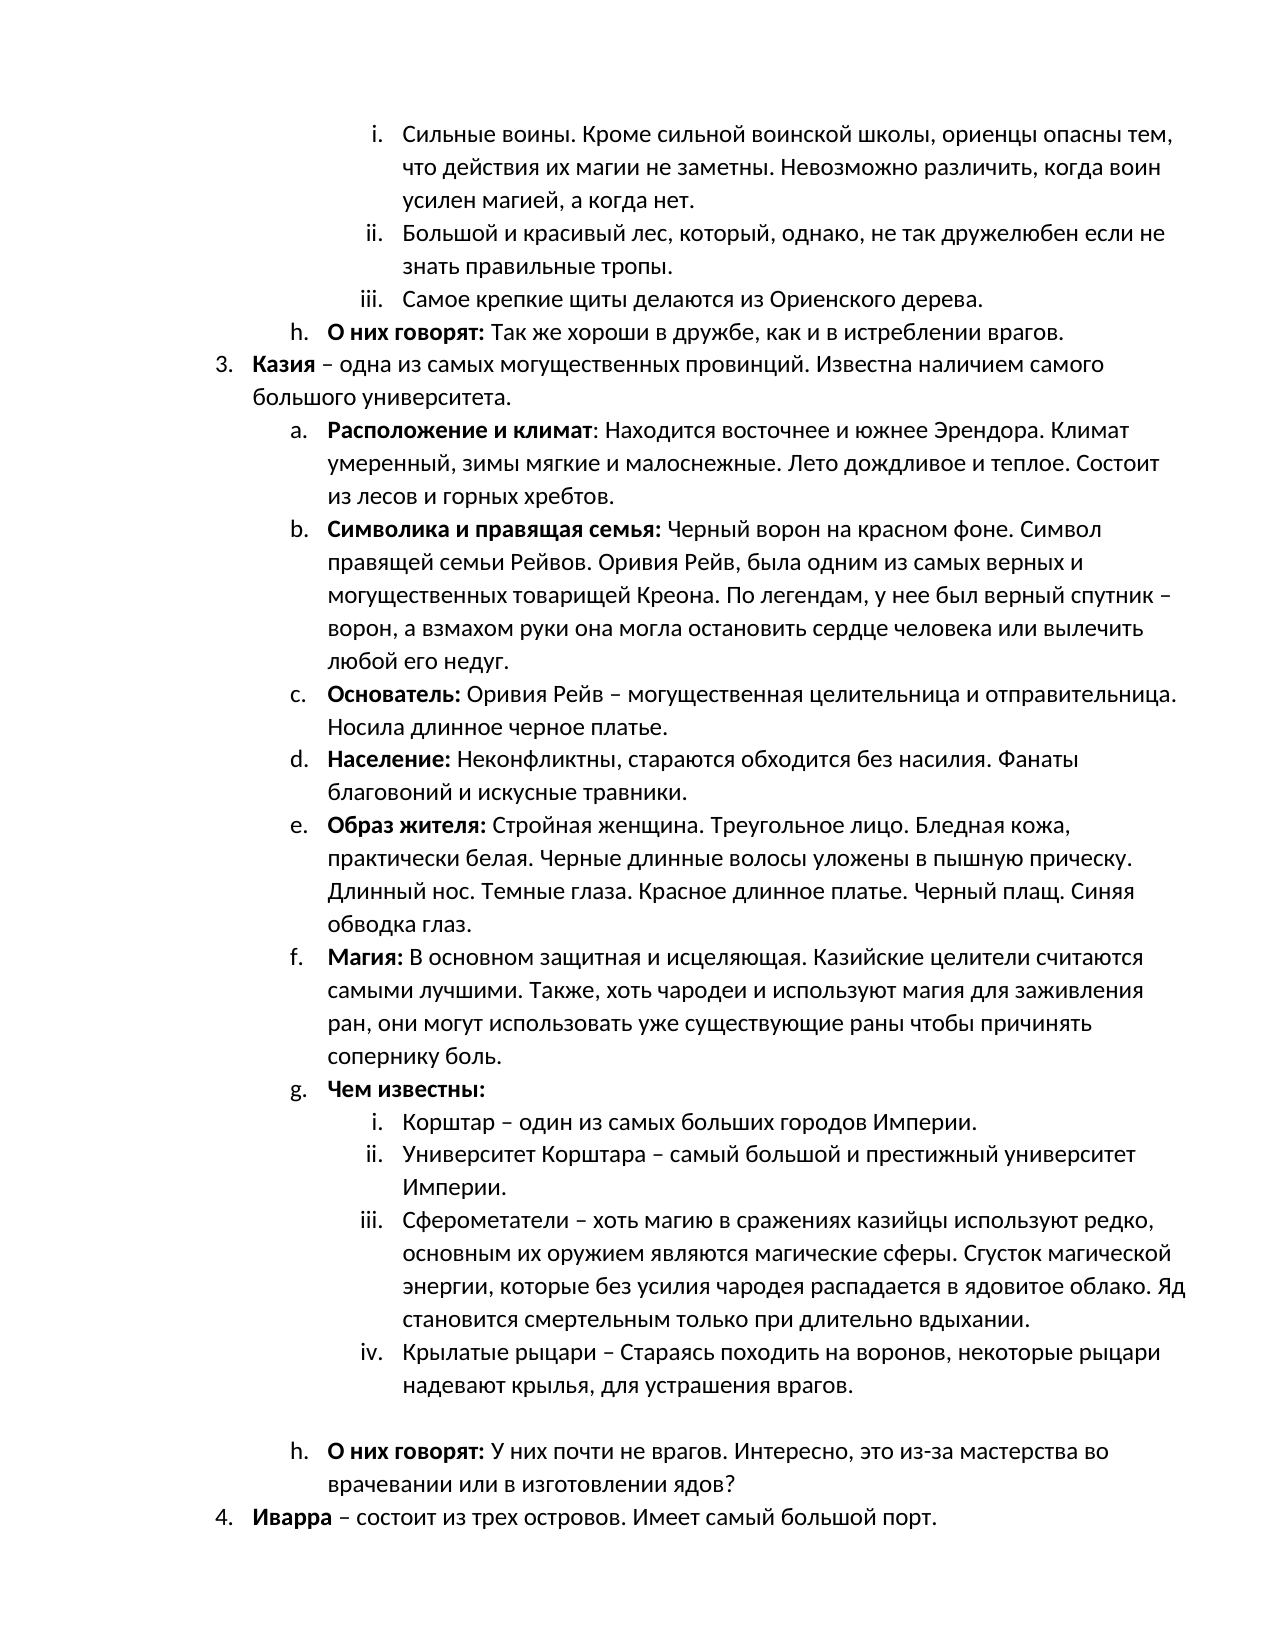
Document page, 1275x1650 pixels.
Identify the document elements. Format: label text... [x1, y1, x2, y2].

list Магия: В основном защитная и исцеляющая. Казийские целители считаются самыми лучшими. Также, хоть чародеи и используют магия для заживления ран, они могут использовать уже существующие раны чтобы причинять сопернику боль. [290, 941, 1186, 1070]
list Образ жителя: Стройная женщина. Треугольное лицо. Бледная кожа, практически белая. Черные длинные волосы уложены в пышную прическу. Длинный нос. Темные глаза. Красное длинное платье. Черный плащ. Синяя обводка глаз. [290, 809, 1186, 939]
list Сильные воины. Кроме сильной воинской школы, ориенцы опасны тем, что действия их магии не заметны. Невозможно различить, когда воин усилен магией, а когда нет. [383, 118, 1186, 214]
list Университет Корштара – самый большой и престижный университет Империи. [383, 1138, 1186, 1202]
list Иварра – состоит из трех островов. Имеет самый большой порт. [215, 1501, 1186, 1531]
list Сферометатели – хоть магию в сражениях казийцы используют редко, основным их оружием являются магические сферы. Сгусток магической энергии, которые без усилия чародея распадается в ядовитое облако. Яд становится смертельным только при длительно вдыхании. [383, 1204, 1186, 1334]
list Крылатые рыцари – Стараясь походить на воронов, некоторые рыцари надевают крылья, для устрашения врагов. [383, 1336, 1186, 1399]
list Основатель: Оривия Рейв – могущественная целительница и отправительница. Носила длинное черное платье. [290, 678, 1186, 741]
list Чем известны: [290, 1073, 1186, 1103]
list Большой и красивый лес, который, однако, не так дружелюбен если не знать правильные тропы. [383, 217, 1186, 280]
list Казия – одна из самых могущественных провинций. Известна наличием самого большого университета. [215, 348, 1186, 412]
list Самое крепкие щиты делаются из Ориенского дерева. [383, 283, 1186, 313]
list Символика и правящая семья: Черный ворон на красном фоне. Символ правящей семьи Рейвов. Оривия Рейв, была одним из самых верных и могущественных товарищей Креона. По легендам, у нее был верный спутник – ворон, а взмахом руки она могла остановить сердце человека или вылечить любой его недуг. [290, 513, 1186, 675]
list О них говорят: У них почти не врагов. Интересно, это из-за мастерства во врачевании или в изготовлении ядов? [290, 1435, 1186, 1498]
list Расположение и климат: Находится восточнее и южнее Эрендора. Климат умеренный, зимы мягкие и малоснежные. Лето дождливое и теплое. Состоит из лесов и горных хребтов. [290, 414, 1186, 511]
list Корштар – один из самых больших городов Империи. [383, 1106, 1186, 1136]
list Население: Неконфликтны, стараются обходится без насилия. Фанаты благовоний и искусные травники. [290, 743, 1186, 807]
list О них говорят: Так же хороши в дружбе, как и в истреблении врагов. [290, 316, 1186, 346]
